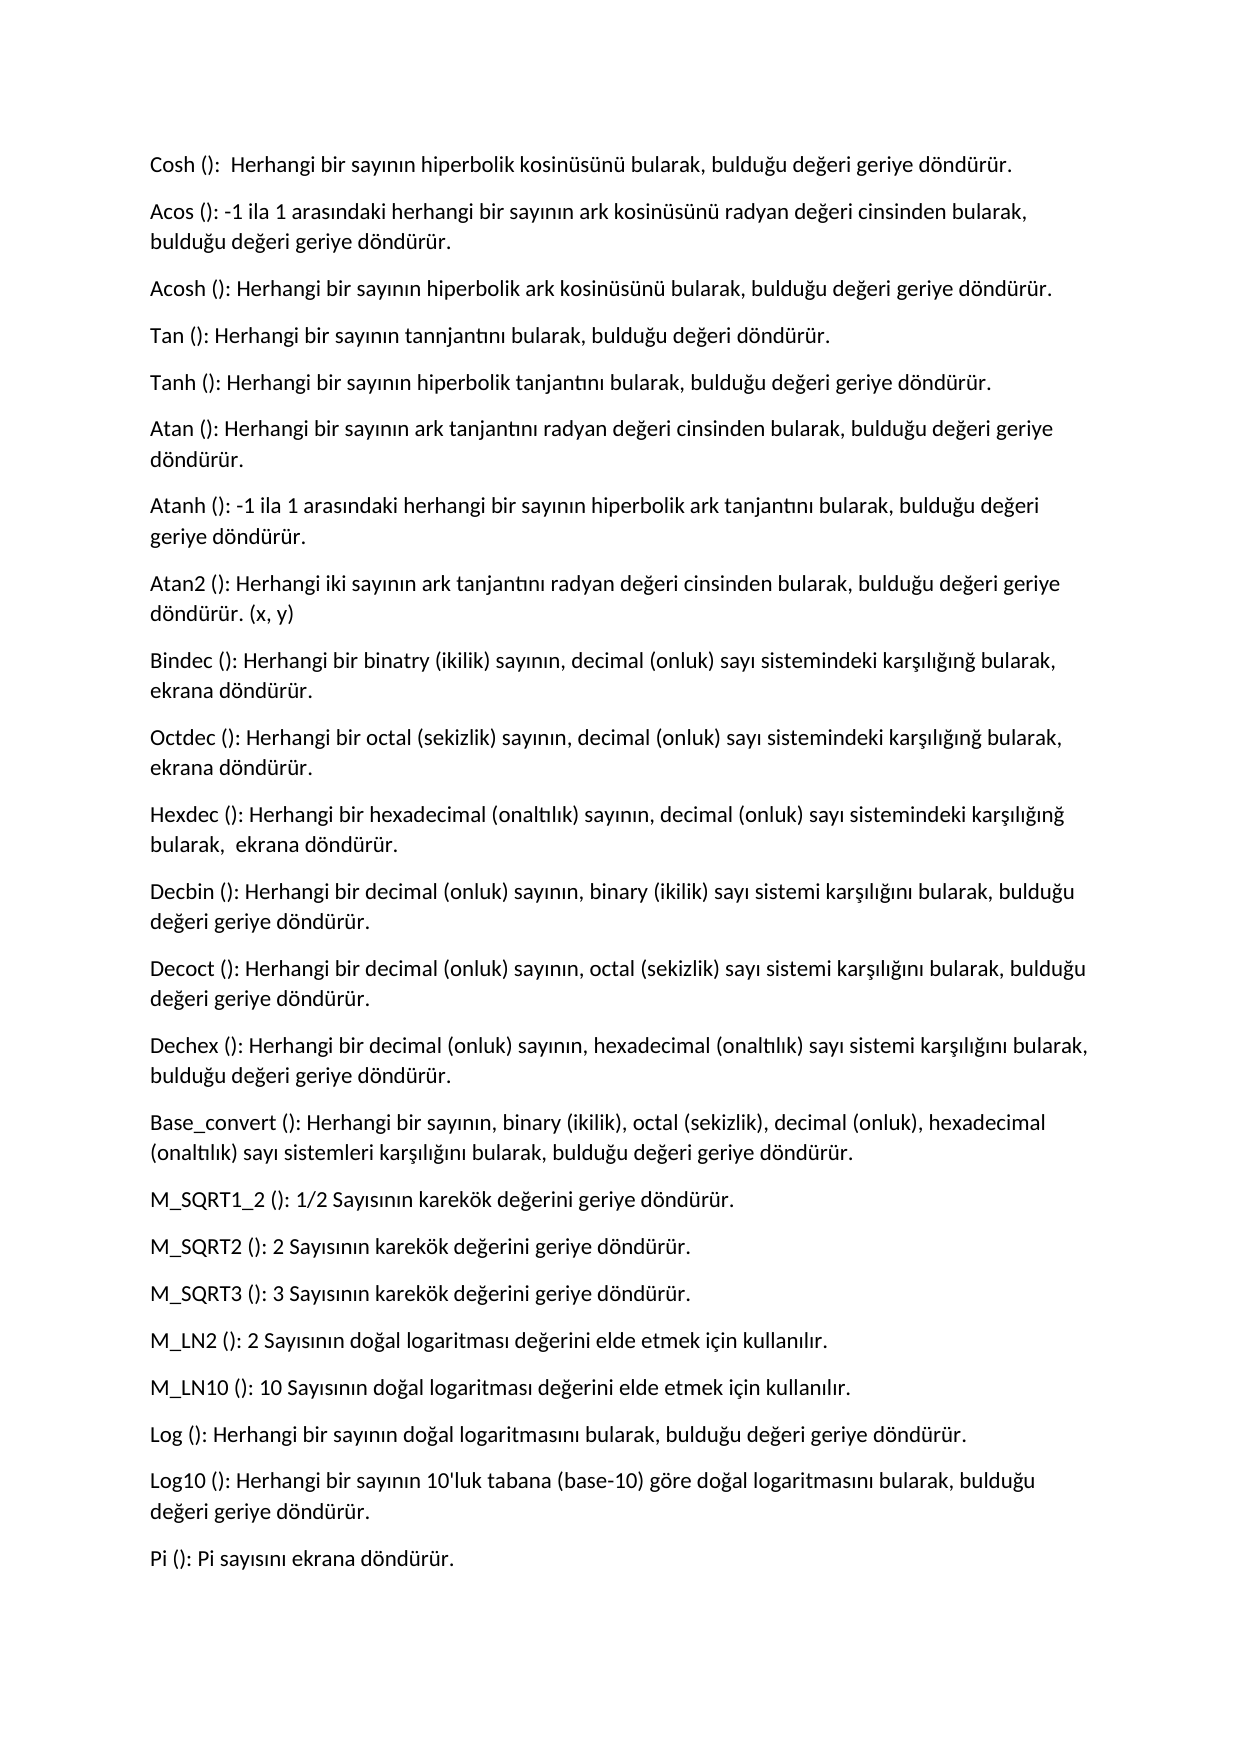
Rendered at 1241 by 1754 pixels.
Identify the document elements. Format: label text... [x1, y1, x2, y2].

text Atanh (): -1 ila 1 arasındaki herhangi bir sayının hiperbolik ark tanjantını bularak, bulduğu değeri geriye döndürür. [150, 492, 1090, 550]
text M_LN10 (): 10 Sayısının doğal logaritması değerini elde etmek için kullanılır. [150, 1373, 1090, 1401]
text Cosh (): Herhangi bir sayının hiperbolik kosinüsünü bularak, bulduğu değeri geriye döndürür. [150, 150, 1090, 178]
text Octdec (): Herhangi bir octal (sekizlik) sayının, decimal (onluk) sayı sistemindeki karşılığınğ bularak, ekrana döndürür. [150, 723, 1090, 781]
text Tanh (): Herhangi bir sayının hiperbolik tanjantını bularak, bulduğu değeri geriye döndürür. [150, 368, 1090, 396]
text M_SQRT2 (): 2 Sayısının karekök değerini geriye döndürür. [150, 1232, 1090, 1260]
text M_SQRT1_2 (): 1/2 Sayısının karekök değerini geriye döndürür. [150, 1185, 1090, 1213]
text Log10 (): Herhangi bir sayının 10'luk tabana (base-10) göre doğal logaritmasını bularak, bulduğu değeri geriye döndürür. [150, 1467, 1090, 1525]
text Acosh (): Herhangi bir sayının hiperbolik ark kosinüsünü bularak, bulduğu değeri geriye döndürür. [150, 274, 1090, 302]
text M_LN2 (): 2 Sayısının doğal logaritması değerini elde etmek için kullanılır. [150, 1326, 1090, 1354]
text Log (): Herhangi bir sayının doğal logaritmasını bularak, bulduğu değeri geriye döndürür. [150, 1420, 1090, 1448]
text Atan2 (): Herhangi iki sayının ark tanjantını radyan değeri cinsinden bularak, bulduğu değeri geriye döndürür. (x, y) [150, 569, 1090, 627]
text Hexdec (): Herhangi bir hexadecimal (onaltılık) sayının, decimal (onluk) sayı sistemindeki karşılığınğ bularak, ekrana döndürür. [150, 800, 1090, 858]
text Acos (): -1 ila 1 arasındaki herhangi bir sayının ark kosinüsünü radyan değeri cinsinden bularak, bulduğu değeri geriye döndürür. [150, 197, 1090, 255]
text Bindec (): Herhangi bir binatry (ikilik) sayının, decimal (onluk) sayı sistemindeki karşılığınğ bularak, ekrana döndürür. [150, 646, 1090, 704]
text Dechex (): Herhangi bir decimal (onluk) sayının, hexadecimal (onaltılık) sayı sistemi karşılığını bularak, bulduğu değeri geriye döndürür. [150, 1031, 1090, 1089]
text Atan (): Herhangi bir sayının ark tanjantını radyan değeri cinsinden bularak, bulduğu değeri geriye döndürür. [150, 414, 1090, 473]
text Decbin (): Herhangi bir decimal (onluk) sayının, binary (ikilik) sayı sistemi karşılığını bularak, bulduğu değeri geriye döndürür. [150, 877, 1090, 935]
text Tan (): Herhangi bir sayının tannjantını bularak, bulduğu değeri döndürür. [150, 321, 1090, 349]
text M_SQRT3 (): 3 Sayısının karekök değerini geriye döndürür. [150, 1279, 1090, 1307]
text Pi (): Pi sayısını ekrana döndürür. [150, 1544, 1090, 1572]
text Decoct (): Herhangi bir decimal (onluk) sayının, octal (sekizlik) sayı sistemi karşılığını bularak, bulduğu değeri geriye döndürür. [150, 954, 1090, 1012]
text Base_convert (): Herhangi bir sayının, binary (ikilik), octal (sekizlik), decimal (onluk), hexadecimal (onaltılık) sayı sistemleri karşılığını bularak, bulduğu değeri geriye döndürür. [150, 1108, 1090, 1167]
